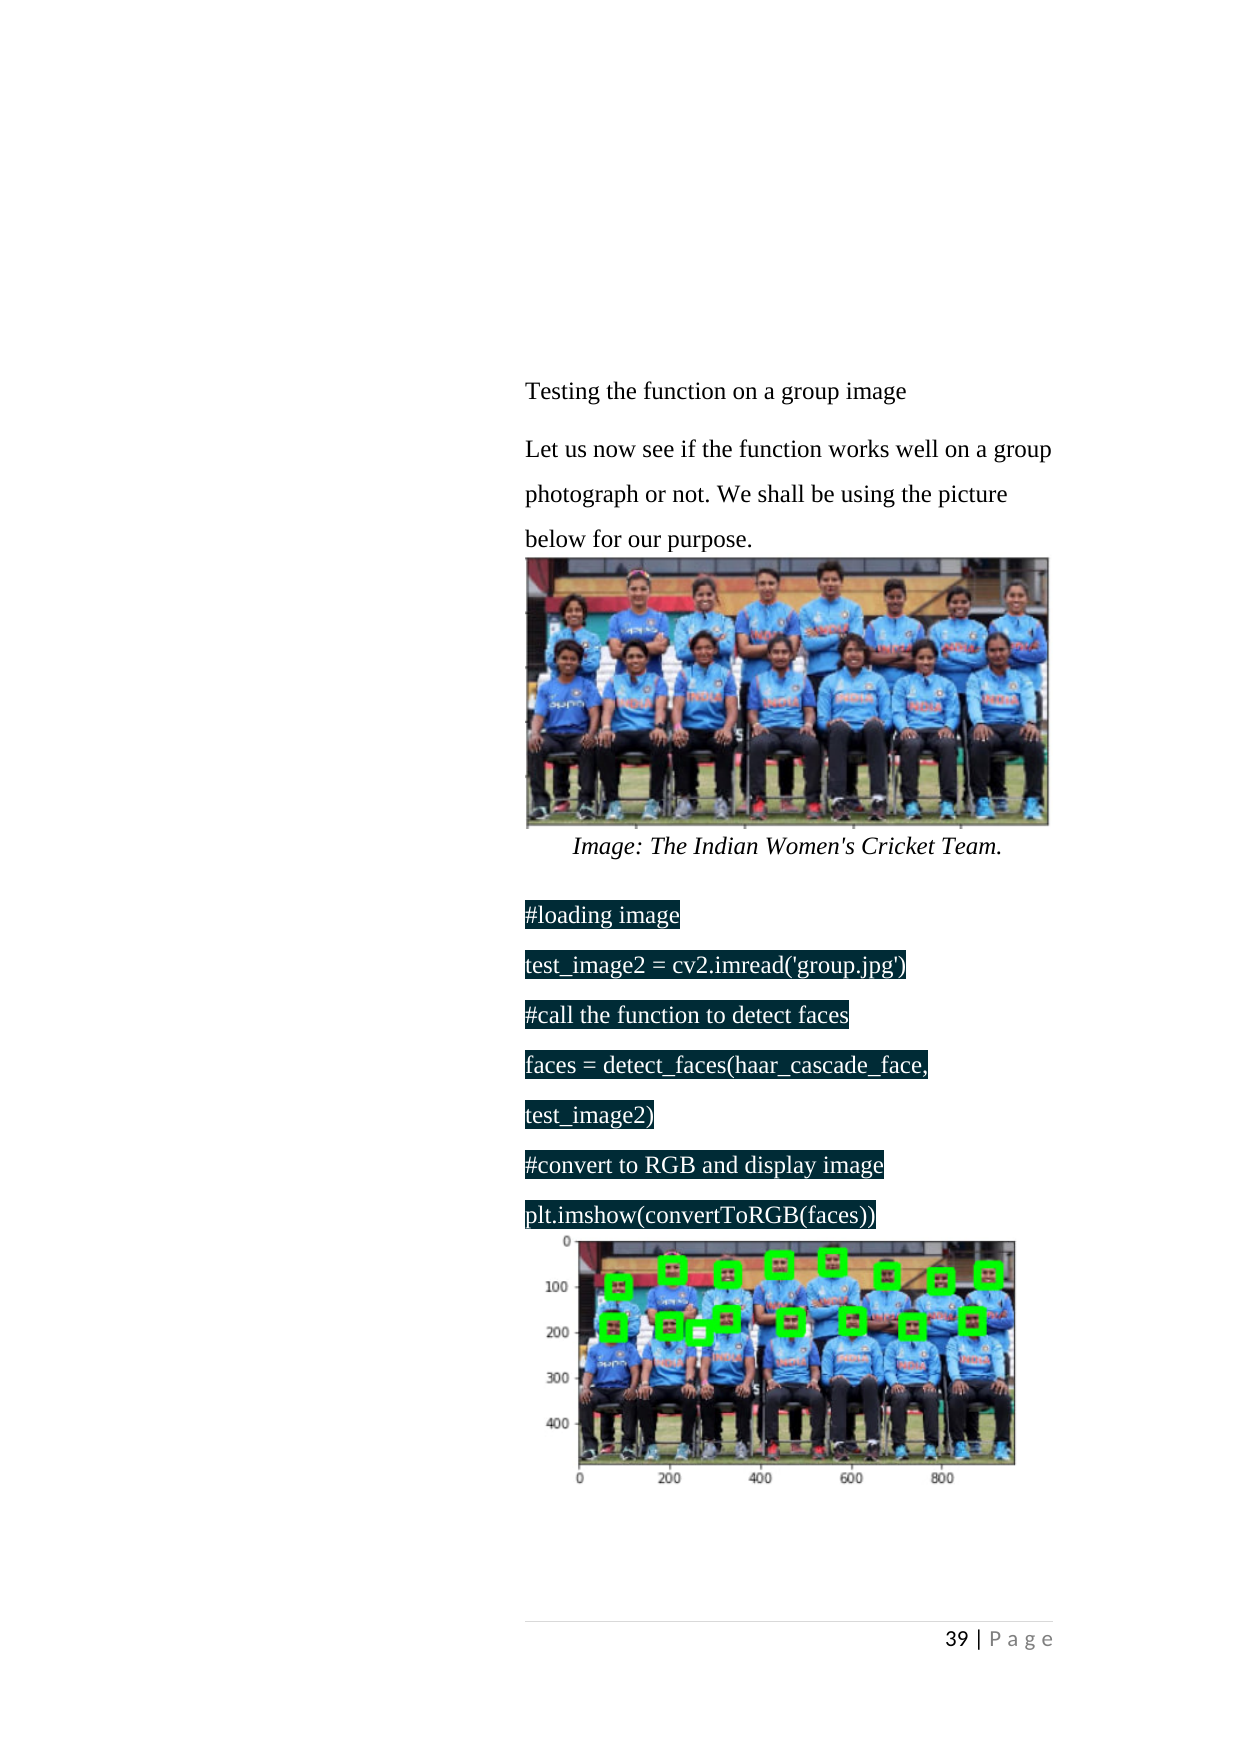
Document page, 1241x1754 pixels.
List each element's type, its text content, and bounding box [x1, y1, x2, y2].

text #loading image [525, 879, 1053, 929]
text faces = detect_faces(haar_cascade_face, test_image2) [525, 1029, 1053, 1129]
picture [525, 552, 1053, 829]
text test_image2 = cv2.imread('group.jpg') [525, 929, 1053, 979]
picture [525, 1228, 1053, 1495]
text Let us now see if the function works well on a group photograph or not. We shall be using the picture below for our purpose. [525, 417, 1053, 552]
subtitle Testing the function on a group image [525, 375, 1053, 405]
text plt.imshow(convertToRGB(faces)) [525, 1179, 1053, 1229]
text #call the function to detect faces [525, 979, 1053, 1029]
text #convert to RGB and display image [525, 1129, 1053, 1179]
text Image: The Indian Women's Cricket Team. [525, 829, 1053, 860]
